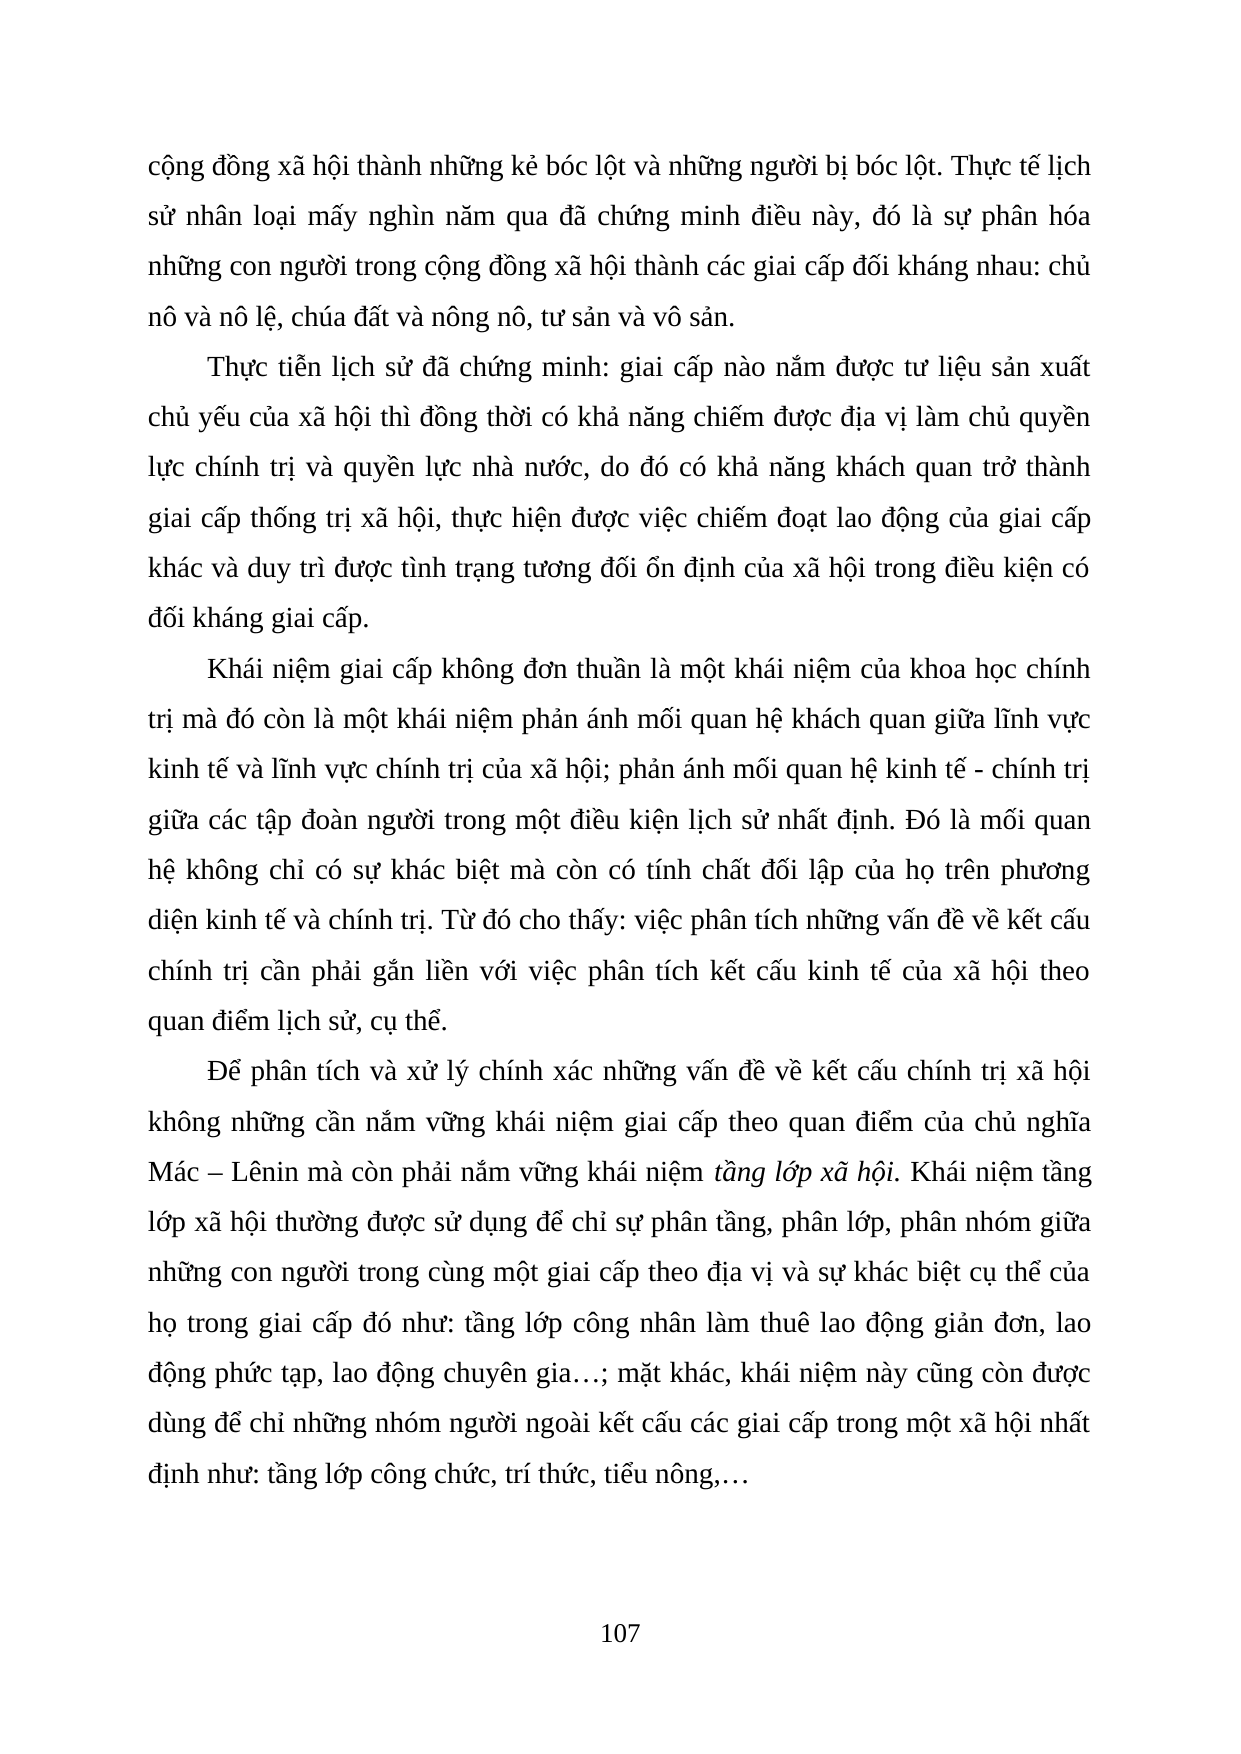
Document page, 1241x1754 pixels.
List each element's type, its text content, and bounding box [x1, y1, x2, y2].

text Thực tiễn lịch sử đã chứng minh: giai cấp nào nắm được tư liệu sản xuất chủ yếu của xã hội thì đồng thời có khả năng chiếm được địa vị làm chủ quyền lực chính trị và quyền lực nhà nước, do đó có khả năng khách quan trở thành giai cấp thống trị xã hội, thực hiện được việc chiếm đoạt lao động của giai cấp khác và duy trì được tình trạng tương đối ổn định của xã hội trong điều kiện có đối kháng giai cấp. [148, 349, 1092, 634]
text Khái niệm giai cấp không đơn thuần là một khái niệm của khoa học chính trị mà đó còn là một khái niệm phản ánh mối quan hệ khách quan giữa lĩnh vực kinh tế và lĩnh vực chính trị của xã hội; phản ánh mối quan hệ kinh tế - chính trị giữa các tập đoàn người trong một điều kiện lịch sử nhất định. Đó là mối quan hệ không chỉ có sự khác biệt mà còn có tính chất đối lập của họ trên phương diện kinh tế và chính trị. Từ đó cho thấy: việc phân tích những vấn đề về kết cấu chính trị cần phải gắn liền với việc phân tích kết cấu kinh tế của xã hội theo quan điểm lịch sử, cụ thể. [148, 651, 1092, 1037]
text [148, 148, 1092, 332]
text Để phân tích và xử lý chính xác những vấn đề về kết cấu chính trị xã hội không những cần nắm vững khái niệm giai cấp theo quan điểm của chủ nghĩa Mác – Lênin mà còn phải nắm vững khái niệm tầng lớp xã hội. Khái niệm tầng lớp xã hội thường được sử dụng để chỉ sự phân tầng, phân lớp, phân nhóm giữa những con người trong cùng một giai cấp theo địa vị và sự khác biệt cụ thể của họ trong giai cấp đó như: tầng lớp công nhân làm thuê lao động giản đơn, lao động phức tạp, lao động chuyên gia…; mặt khác, khái niệm này cũng còn được dùng để chỉ những nhóm người ngoài kết cấu các giai cấp trong một xã hội nhất định như: tầng lớp công chức, trí thức, tiểu nông,… [148, 1053, 1092, 1489]
